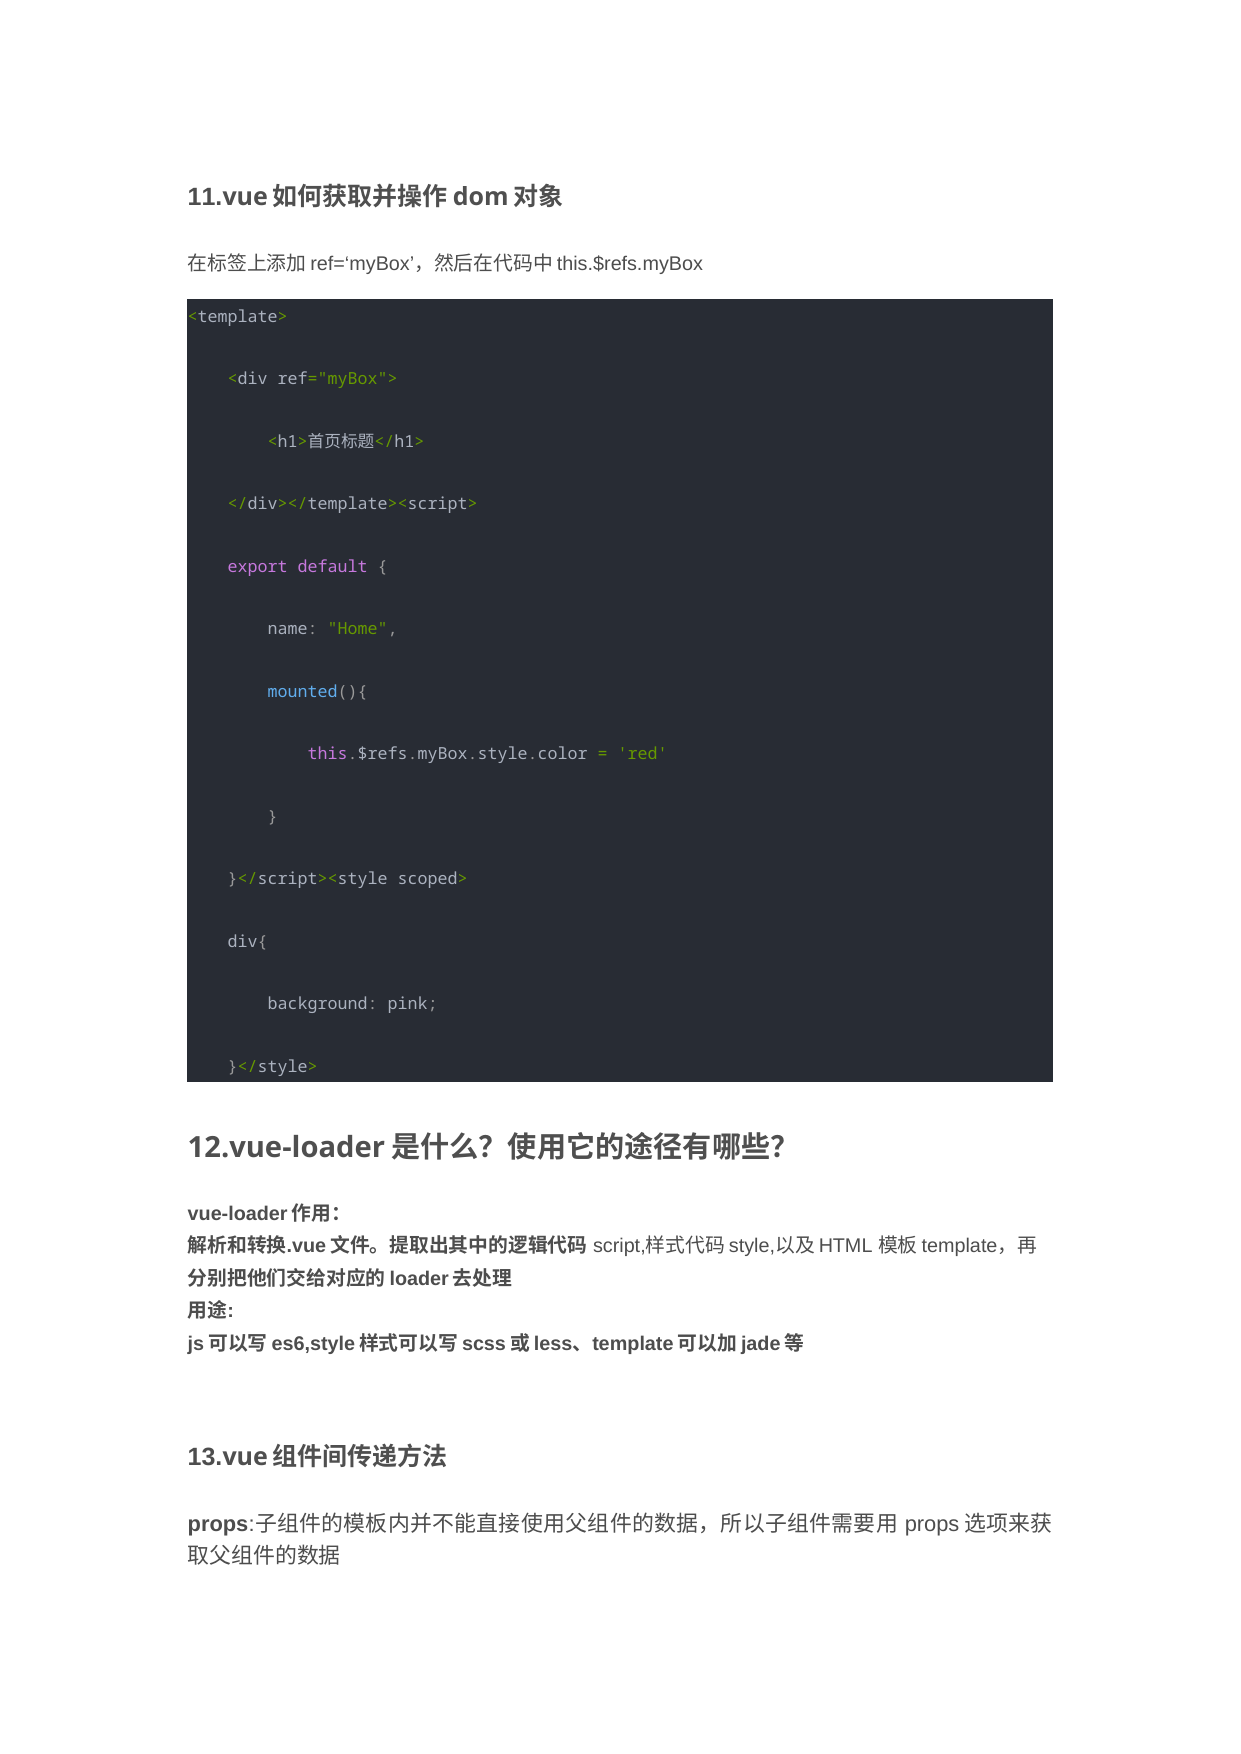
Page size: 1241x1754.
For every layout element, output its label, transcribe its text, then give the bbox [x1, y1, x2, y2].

text <div ref="myBox"> [187, 362, 1053, 394]
text this.$refs.myBox.style.color = 'red' [187, 737, 1053, 769]
text }</script><style scoped> [187, 862, 1053, 894]
text <h1>首页标题</h1> [187, 424, 1053, 457]
text vue-loader作用： 解析和转换.vue文件。提取出其中的逻辑代码 script,样式代码style,以及HTML 模板template，再分别把他们交给对应的loader去处理 用途: js可以写es6,style样式可以写scss或less、template可以加jade等 [187, 1197, 1053, 1359]
list props:子组件的模板内并不能直接使用父组件的数据，所以子组件需要用props选项来获取父组件的数据 [187, 1507, 1053, 1572]
text } [187, 799, 1053, 832]
subtitle 12.vue-loader是什么？使用它的途径有哪些？ [187, 1112, 1053, 1177]
subtitle 13.vue组件间传递方法 [187, 1422, 1053, 1487]
text 在标签上添加ref=‘myBox’，然后在代码中this.$refs.myBox [187, 247, 1053, 279]
text <template> [187, 299, 1053, 332]
subtitle 11.vue如何获取并操作dom对象 [187, 162, 1053, 227]
text export default { [187, 549, 1053, 582]
text </div></template><script> [187, 487, 1053, 519]
text }</style> [187, 1049, 1053, 1082]
text mounted(){ [187, 674, 1053, 707]
text div{ [187, 924, 1053, 957]
text background: pink; [187, 987, 1053, 1019]
text name: "Home", [187, 612, 1053, 644]
